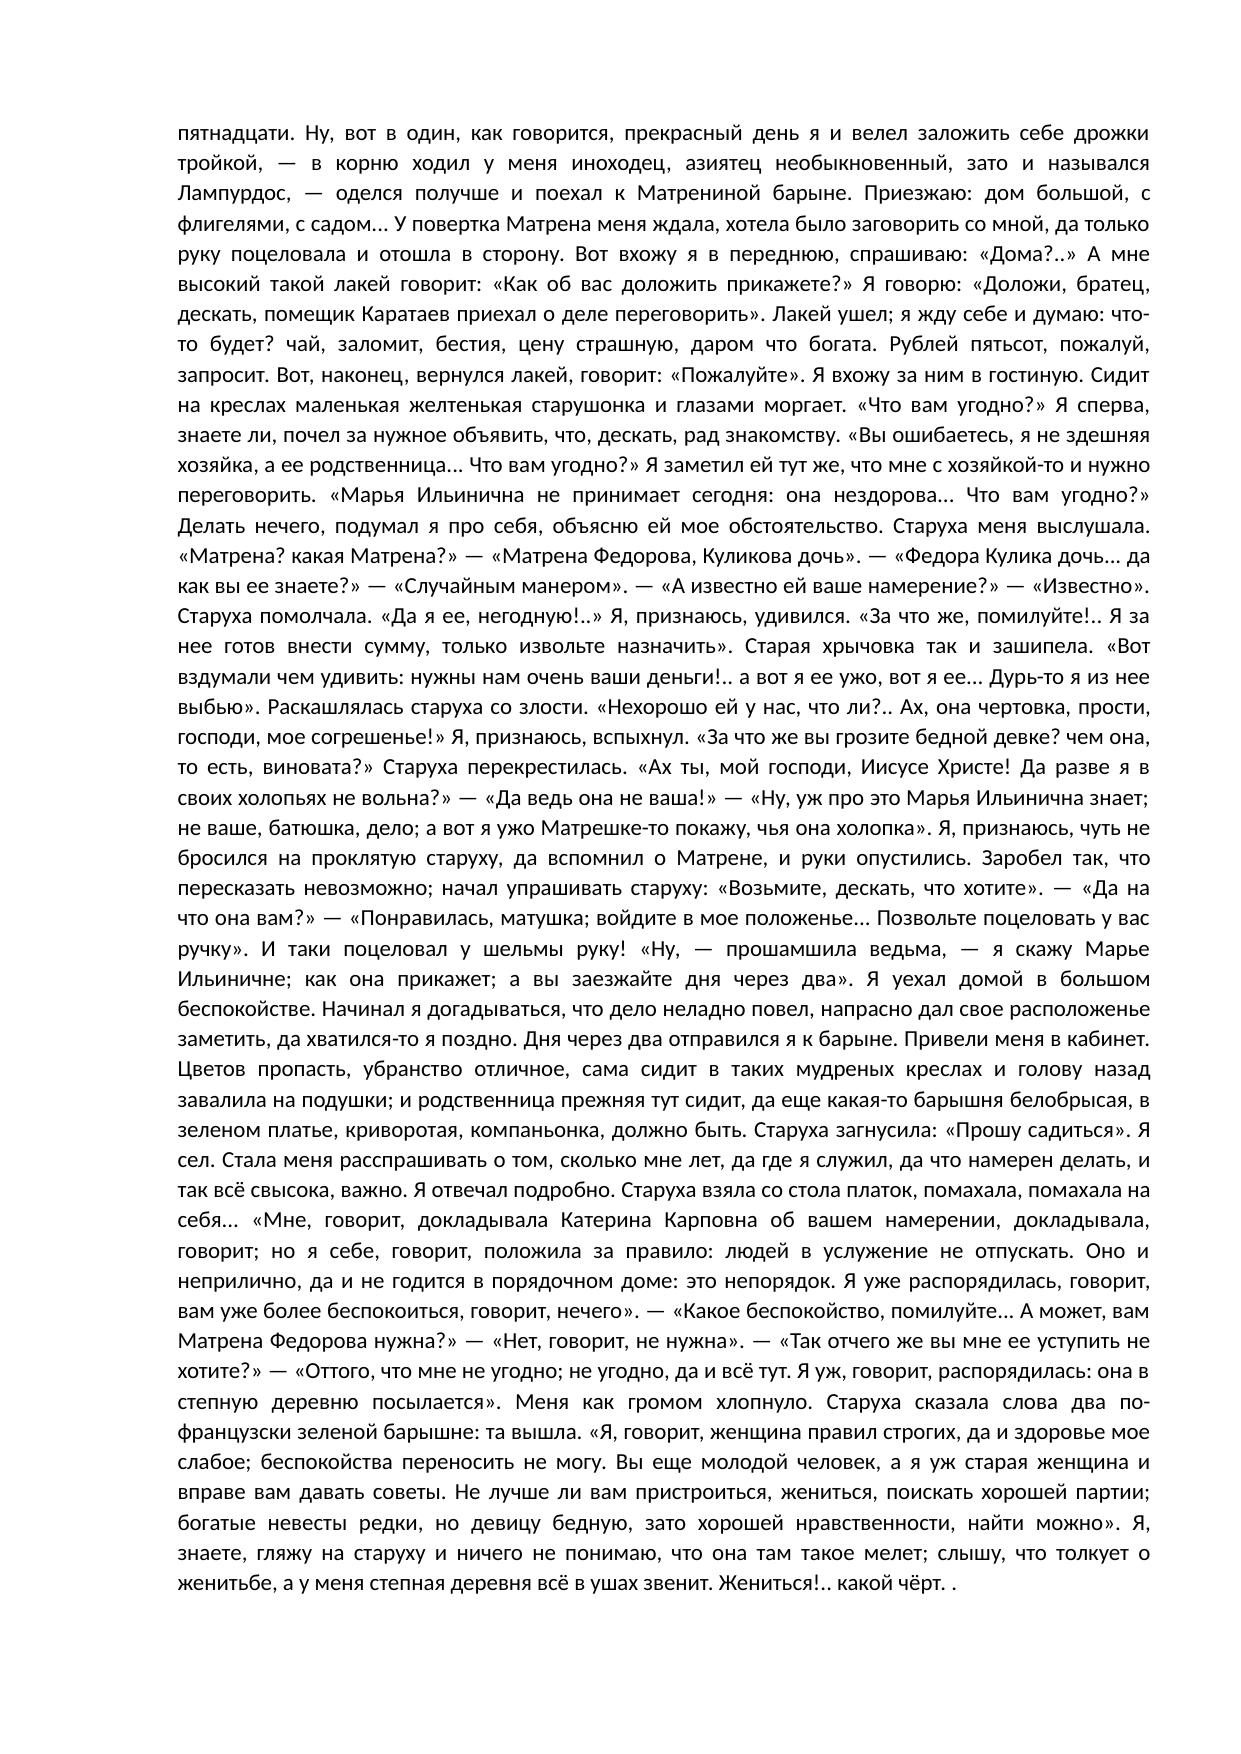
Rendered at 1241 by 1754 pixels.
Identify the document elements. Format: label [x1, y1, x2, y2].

text [177, 118, 1152, 1596]
